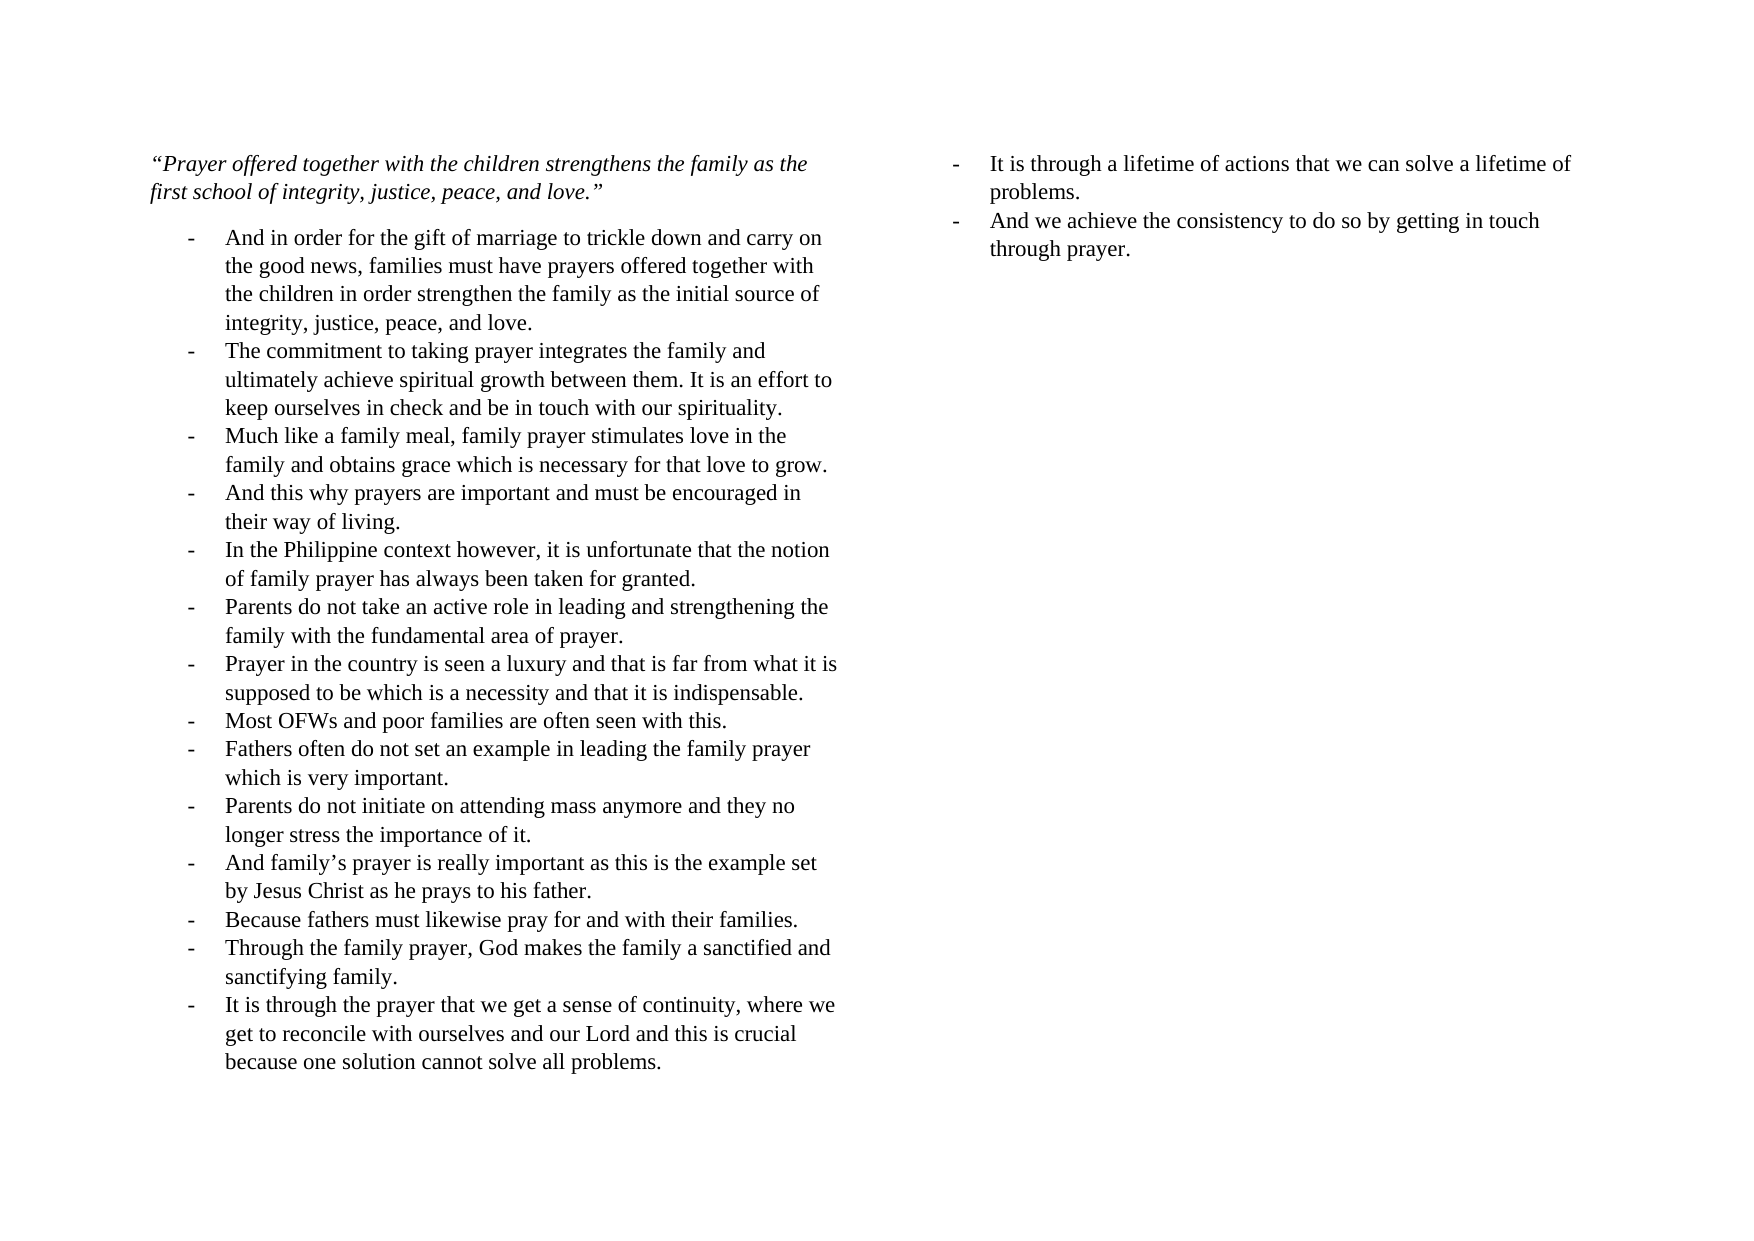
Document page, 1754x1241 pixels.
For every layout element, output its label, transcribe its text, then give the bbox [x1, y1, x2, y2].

list And in order for the gift of marriage to trickle down and carry on the good news, families must have prayers offered together with the children in order strengthen the family as the initial source of integrity, justice, peace, and love. [187, 223, 839, 335]
list It is through the prayer that we get a sense of continuity, where we get to reconcile with ourselves and our Lord and this is crucial because one solution cannot solve all problems. [187, 991, 839, 1074]
list Prayer in the country is seen a luxury and that is far from what it is supposed to be which is a necessity and that it is indispensable. [187, 650, 839, 705]
list It is through a lifetime of actions that we can solve a lifetime of problems. [952, 150, 1604, 205]
list And we achieve the consistency to do so by getting in touch through prayer. [952, 207, 1604, 262]
list Much like a family meal, family prayer stimulates love in the family and obtains grace which is necessary for that love to grow. [187, 423, 839, 477]
list And this why prayers are important and must be encouraged in their way of living. [187, 479, 839, 534]
list Most OFWs and poor families are often seen with this. [187, 707, 839, 733]
list The commitment to taking prayer integrates the family and ultimately achieve spiritual growth between them. It is an effort to keep ourselves in check and be in touch with our spirituality. [187, 337, 839, 421]
list In the Philippine context however, it is unfortunate that the notion of family prayer has always been taken for granted. [187, 536, 839, 591]
text “Prayer offered together with the children strengthens the family as the first school of integrity, justice, peace, and love.” [150, 150, 839, 205]
list And family’s prayer is really important as this is the example set by Jesus Christ as he prays to his father. [187, 849, 839, 904]
list Because fathers must likewise pray for and with their families. [187, 906, 839, 932]
list Fathers often do not set an example in leading the family prayer which is very important. [187, 735, 839, 790]
list Parents do not take an active role in leading and strengthening the family with the fundamental area of prayer. [187, 593, 839, 648]
list Parents do not initiate on attending mass anymore and they no longer stress the importance of it. [187, 792, 839, 847]
list Through the family prayer, God makes the family a sanctified and sanctifying family. [187, 934, 839, 989]
